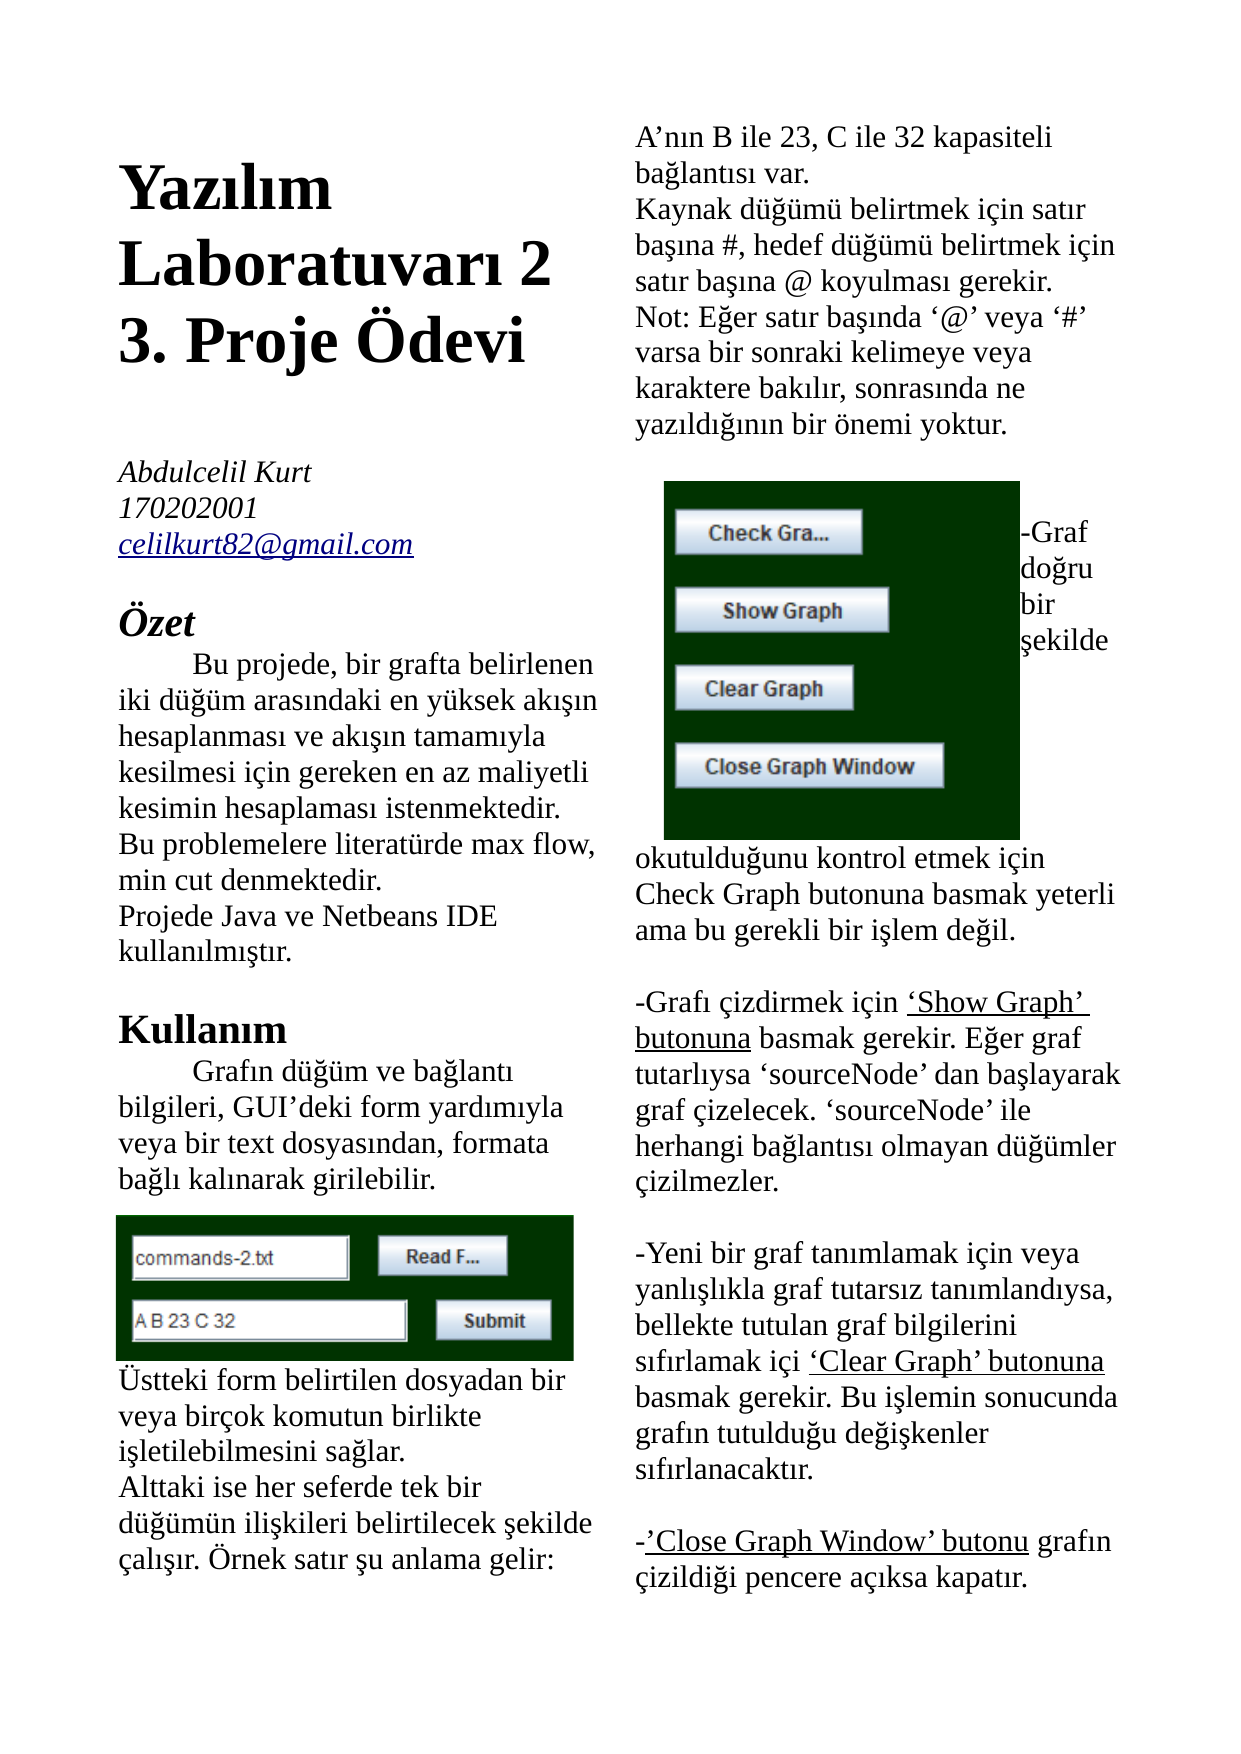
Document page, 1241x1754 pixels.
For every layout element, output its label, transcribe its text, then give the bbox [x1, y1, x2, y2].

picture [663, 481, 1020, 840]
text Alttaki ise her seferde tek bir düğümün ilişkileri belirtilecek şekilde çalışır. Örnek satır şu anlama gelir: A’nın B ile 23, C ile 32 kapasiteli bağlantısı var. [118, 1469, 605, 1576]
text 170202001 [118, 489, 605, 525]
text Alttaki ise her seferde tek bir düğümün ilişkileri belirtilecek şekilde çalışır. Örnek satır şu anlama gelir: A’nın B ile 23, C ile 32 kapasiteli bağlantısı var. [635, 118, 1122, 190]
text Kaynak düğümü belirtmek için satır başına #, hedef düğümü belirtmek için satır başına @ koyulması gerekir. [635, 190, 1122, 298]
text Abdulcelil Kurt [118, 453, 605, 489]
text Bu projede, bir grafta belirlenen iki düğüm arasındaki en yüksek akışın hesaplanması ve akışın tamamıyla kesilmesi için gereken en az maliyetli kesimin hesaplaması istenmektedir. Bu problemelere literatürde max flow, min cut denmektedir. [118, 645, 605, 897]
text Grafın düğüm ve bağlantı bilgileri, GUI’deki form yardımıyla veya bir text dosyasından, formata bağlı kalınarak girilebilir. [118, 1052, 605, 1196]
text Kullanım [118, 1004, 605, 1052]
text 3. Proje Ödevi [118, 300, 605, 377]
text Özet [118, 597, 605, 645]
text Yazılım Laboratuvarı 2 [118, 147, 605, 300]
text -Yeni bir graf tanımlamak için veya yanlışlıkla graf tutarsız tanımlandıysa, bellekte tutulan graf bilgilerini sıfırlamak içi ‘Clear Graph’ butonuna basmak gerekir. Bu işlemin sonucunda grafın tutulduğu değişkenler sıfırlanacaktır. [635, 1234, 1122, 1486]
text celilkurt82@gmail.com [118, 525, 605, 561]
text -’Close Graph Window’ butonu grafın çizildiği pencere açıksa kapatır. [635, 1522, 1122, 1594]
text Not: Eğer satır başında ‘@’ veya ‘#’ varsa bir sonraki kelimeye veya karaktere bakılır, sonrasında ne yazıldığının bir önemi yoktur. [635, 298, 1122, 442]
text -Grafı çizdirmek için ‘Show Graph’ butonuna basmak gerekir. Eğer graf tutarlıysa ‘sourceNode’ dan başlayarak graf çizelecek. ‘sourceNode’ ile herhangi bağlantısı olmayan düğümler çizilmezler. [635, 983, 1122, 1199]
picture [115, 1215, 574, 1361]
text Projede Java ve Netbeans IDE kullanılmıştır. [118, 897, 605, 969]
